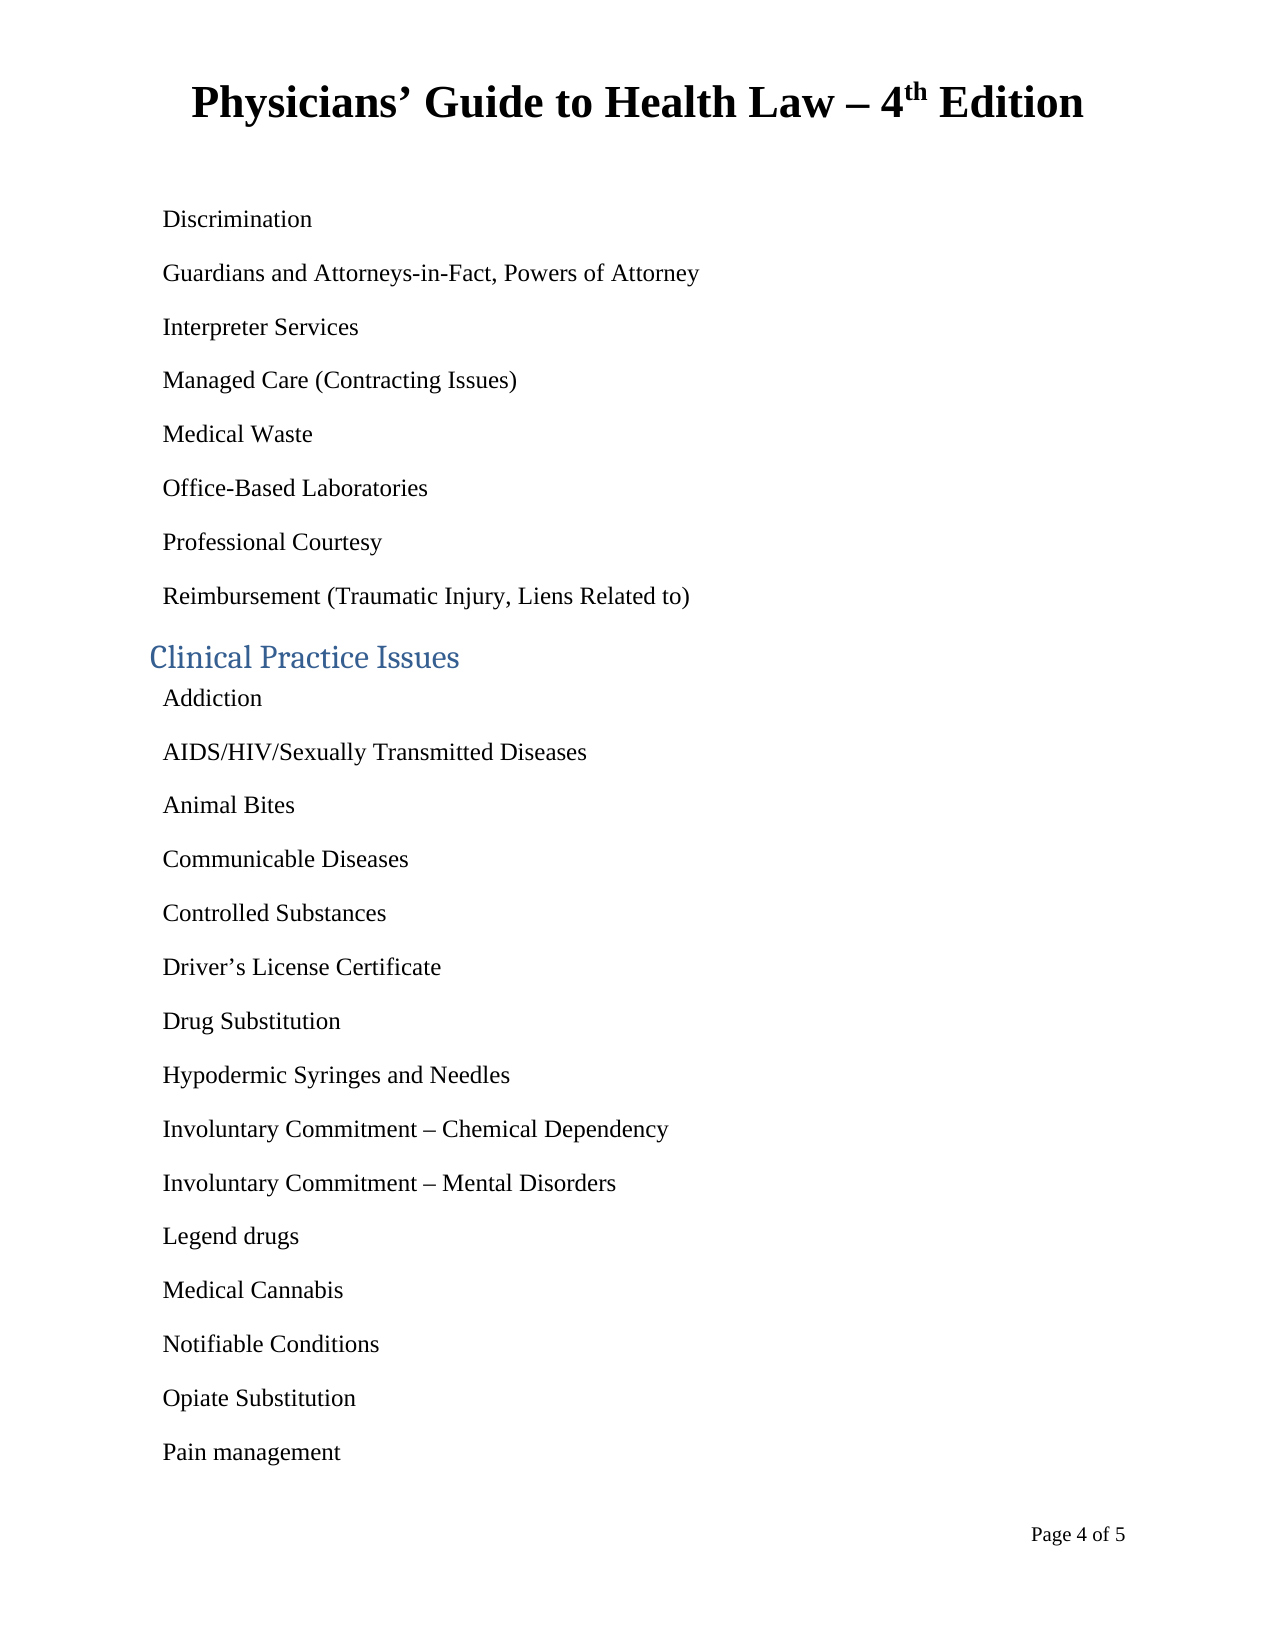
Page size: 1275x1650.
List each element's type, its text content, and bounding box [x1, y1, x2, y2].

text Involuntary Commitment – Mental Disorders [162, 1168, 1125, 1196]
text Drug Substitution [162, 1006, 1125, 1035]
text Controlled Substances [162, 898, 1125, 927]
text Guardians and Attorneys-in-Fact, Powers of Attorney [162, 258, 1125, 286]
text Hypodermic Syringes and Needles [162, 1060, 1125, 1089]
text Notifiable Conditions [162, 1329, 1125, 1358]
text Legend drugs [162, 1221, 1125, 1250]
text Animal Bites [162, 791, 1125, 819]
text Opiate Substitution [162, 1383, 1125, 1412]
subtitle Clinical Practice Issues [150, 639, 1125, 677]
text AIDS/HIV/Sexually Transmitted Diseases [162, 737, 1125, 766]
text Addiction [162, 683, 1125, 712]
text Professional Courtesy [162, 527, 1125, 556]
text Reimbursement (Traumatic Injury, Liens Related to) [162, 581, 1125, 609]
text Medical Cannabis [162, 1275, 1125, 1304]
text Involuntary Commitment – Chemical Dependency [162, 1114, 1125, 1142]
text Discrimination [162, 204, 1125, 233]
text Pain management [162, 1437, 1125, 1466]
text Medical Waste [162, 419, 1125, 448]
text Interpreter Services [162, 312, 1125, 340]
text Office-Based Laboratories [162, 473, 1125, 502]
text Managed Care (Contracting Issues) [162, 365, 1125, 394]
text Driver’s License Certificate [162, 952, 1125, 981]
text Communicable Diseases [162, 844, 1125, 873]
